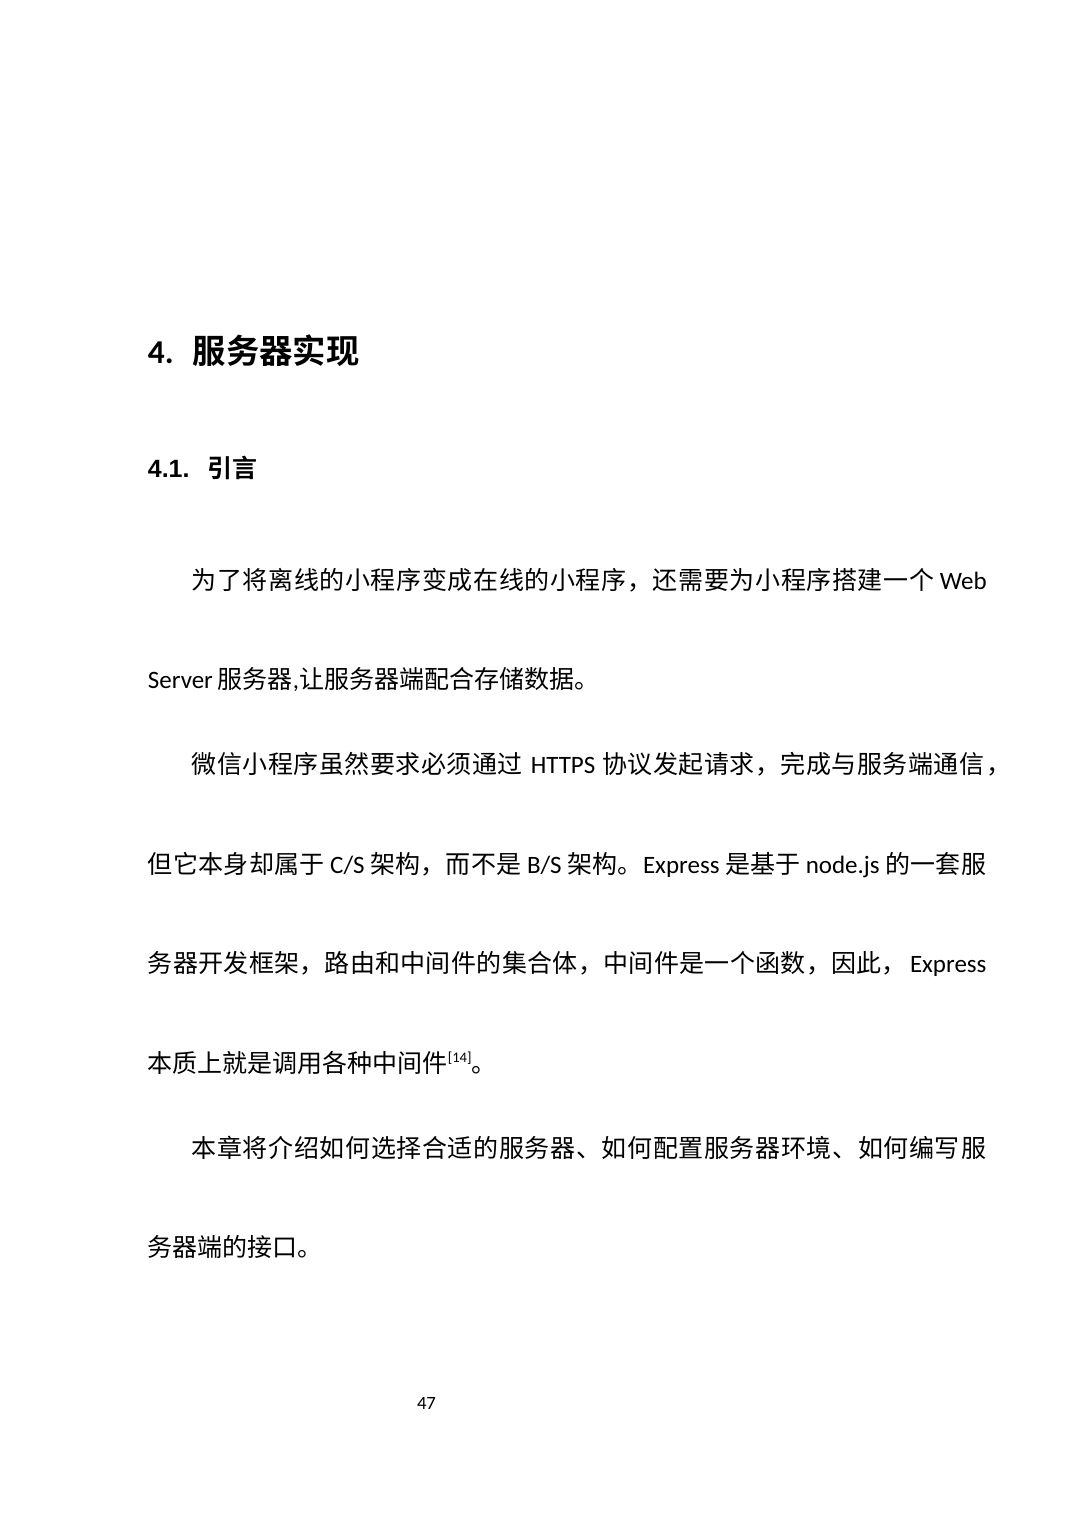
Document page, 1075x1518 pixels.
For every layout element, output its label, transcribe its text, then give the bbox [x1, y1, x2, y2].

subtitle 服务器实现 [148, 316, 986, 382]
text 为了将离线的小程序变成在线的小程序，还需要为小程序搭建一个Web Server服务器,让服务器端配合存储数据。 [148, 552, 986, 718]
text 本章将介绍如何选择合适的服务器、如何配置服务器环境、如何编写服务器端的接口。 [148, 1120, 986, 1286]
subtitle 引言 [148, 441, 986, 507]
text 微信小程序虽然要求必须通过 HTTPS 协议发起请求，完成与服务端通信，但它本身却属于C/S架构，而不是B/S架构。Express是基于node.js的一套服务器开发框架，路由和中间件的集合体，中间件是一个函数，因此，Express本质上就是调用各种中间件[13]。 [148, 737, 986, 1102]
